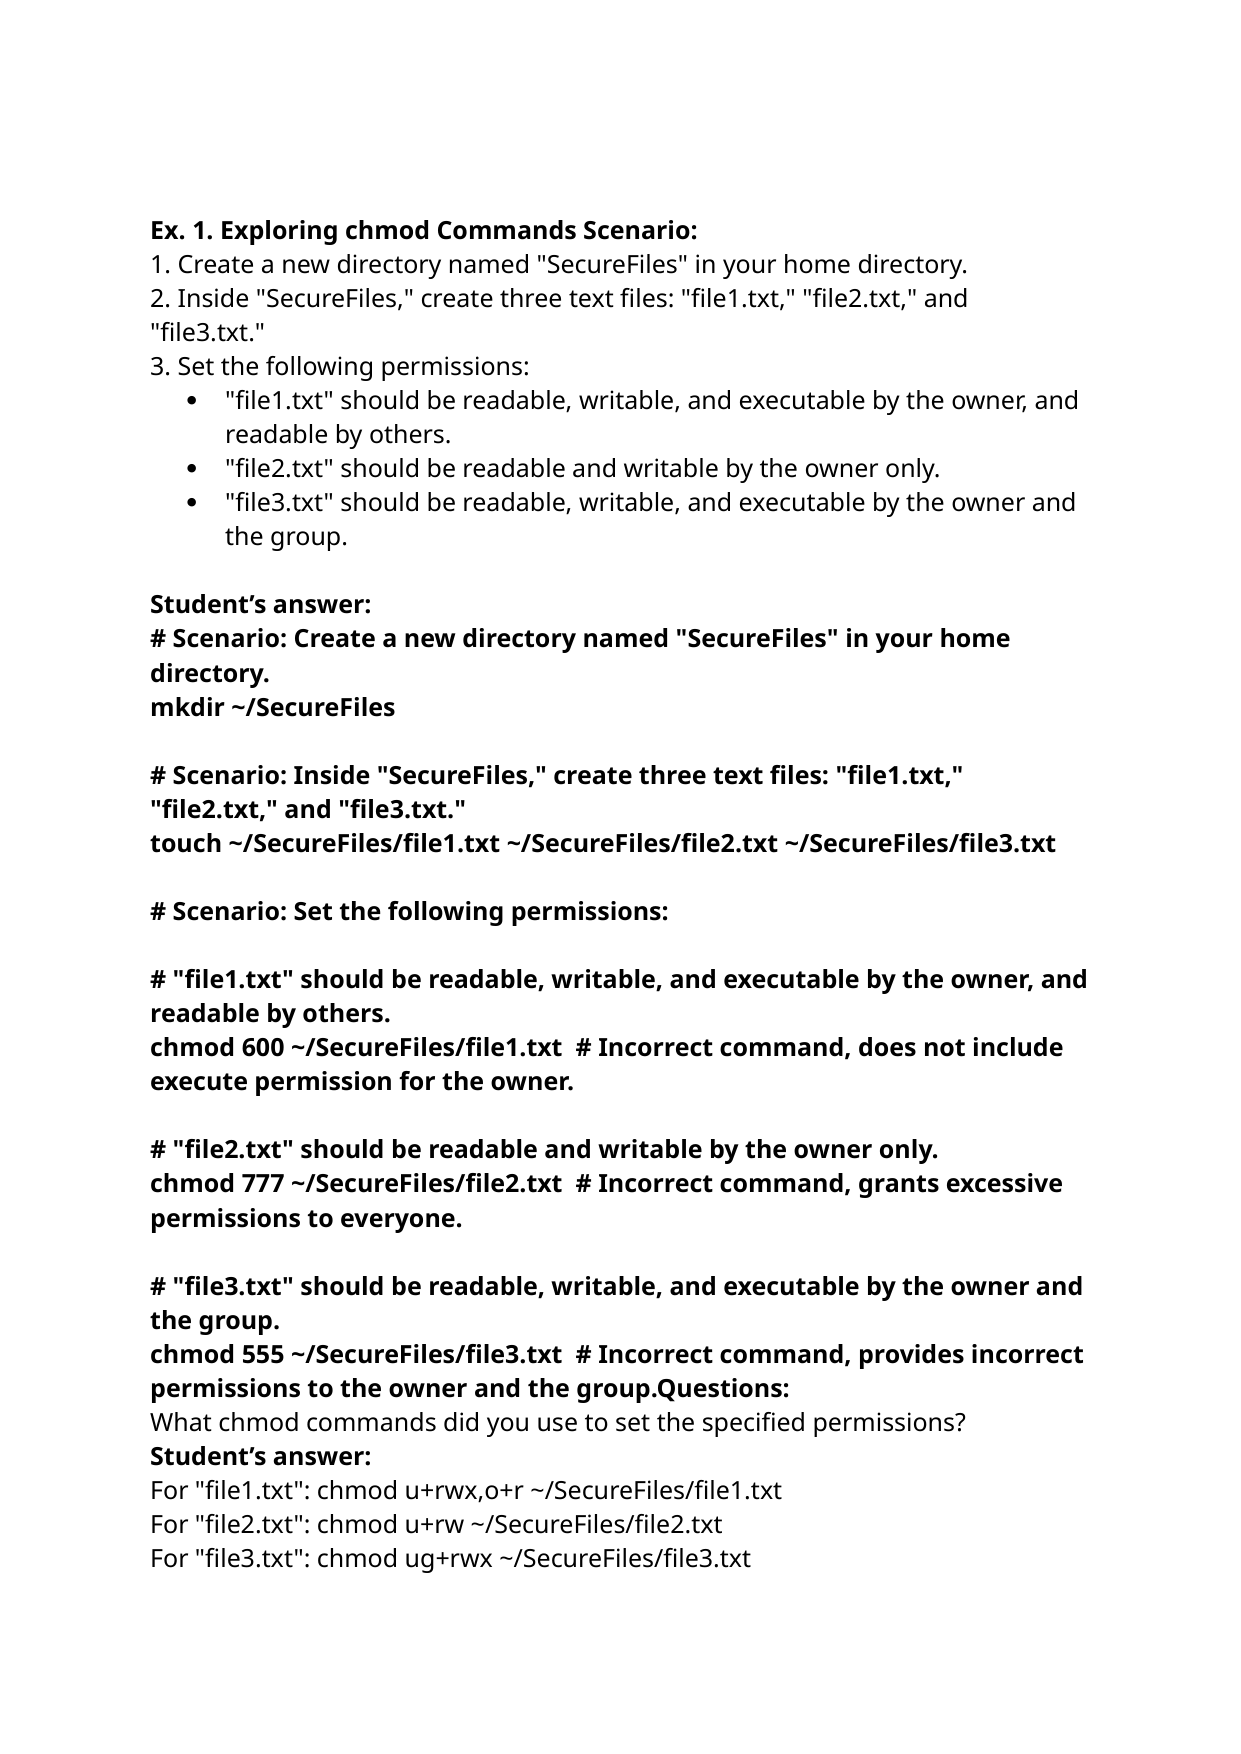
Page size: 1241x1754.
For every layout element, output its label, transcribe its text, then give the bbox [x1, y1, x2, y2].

list "file2.txt" should be readable and writable by the owner only. [187, 451, 1090, 485]
text # Scenario: Create a new directory named "SecureFiles" in your home directory. [150, 621, 1090, 689]
text chmod 777 ~/SecureFiles/file2.txt # Incorrect command, grants excessive permissions to everyone. [150, 1166, 1090, 1234]
text What chmod commands did you use to set the specified permissions? Student’s answer: [150, 1404, 1090, 1473]
text 1. Create a new directory named "SecureFiles" in your home directory. [150, 246, 1090, 281]
list "file1.txt" should be readable, writable, and executable by the owner, and readable by others. [187, 383, 1090, 451]
text # Scenario: Inside "SecureFiles," create three text files: "file1.txt," "file2.txt," and "file3.txt." [150, 757, 1090, 826]
text For "file1.txt": chmod u+rwx,o+r ~/SecureFiles/file1.txt [150, 1473, 1090, 1507]
text # Scenario: Set the following permissions: [150, 894, 1090, 928]
list "file3.txt" should be readable, writable, and executable by the owner and the group. [187, 485, 1090, 553]
text Ex. 1. Exploring chmod Commands Scenario: [150, 150, 1090, 246]
text touch ~/SecureFiles/file1.txt ~/SecureFiles/file2.txt ~/SecureFiles/file3.txt [150, 826, 1090, 859]
text # "file3.txt" should be readable, writable, and executable by the owner and the group. [150, 1268, 1090, 1336]
text mkdir ~/SecureFiles [150, 689, 1090, 723]
text Student’s answer: [150, 553, 1090, 621]
text chmod 555 ~/SecureFiles/file3.txt # Incorrect command, provides incorrect permissions to the owner and the group.Questions: [150, 1336, 1090, 1404]
text # "file1.txt" should be readable, writable, and executable by the owner, and readable by others. [150, 962, 1090, 1030]
text 3. Set the following permissions: [150, 349, 1090, 383]
text 2. Inside "SecureFiles," create three text files: "file1.txt," "file2.txt," and "file3.txt." [150, 281, 1090, 349]
text chmod 600 ~/SecureFiles/file1.txt # Incorrect command, does not include execute permission for the owner. [150, 1030, 1090, 1098]
text For "file2.txt": chmod u+rw ~/SecureFiles/file2.txt [150, 1507, 1090, 1541]
text # "file2.txt" should be readable and writable by the owner only. [150, 1132, 1090, 1166]
text For "file3.txt": chmod ug+rwx ~/SecureFiles/file3.txt [150, 1541, 1090, 1575]
